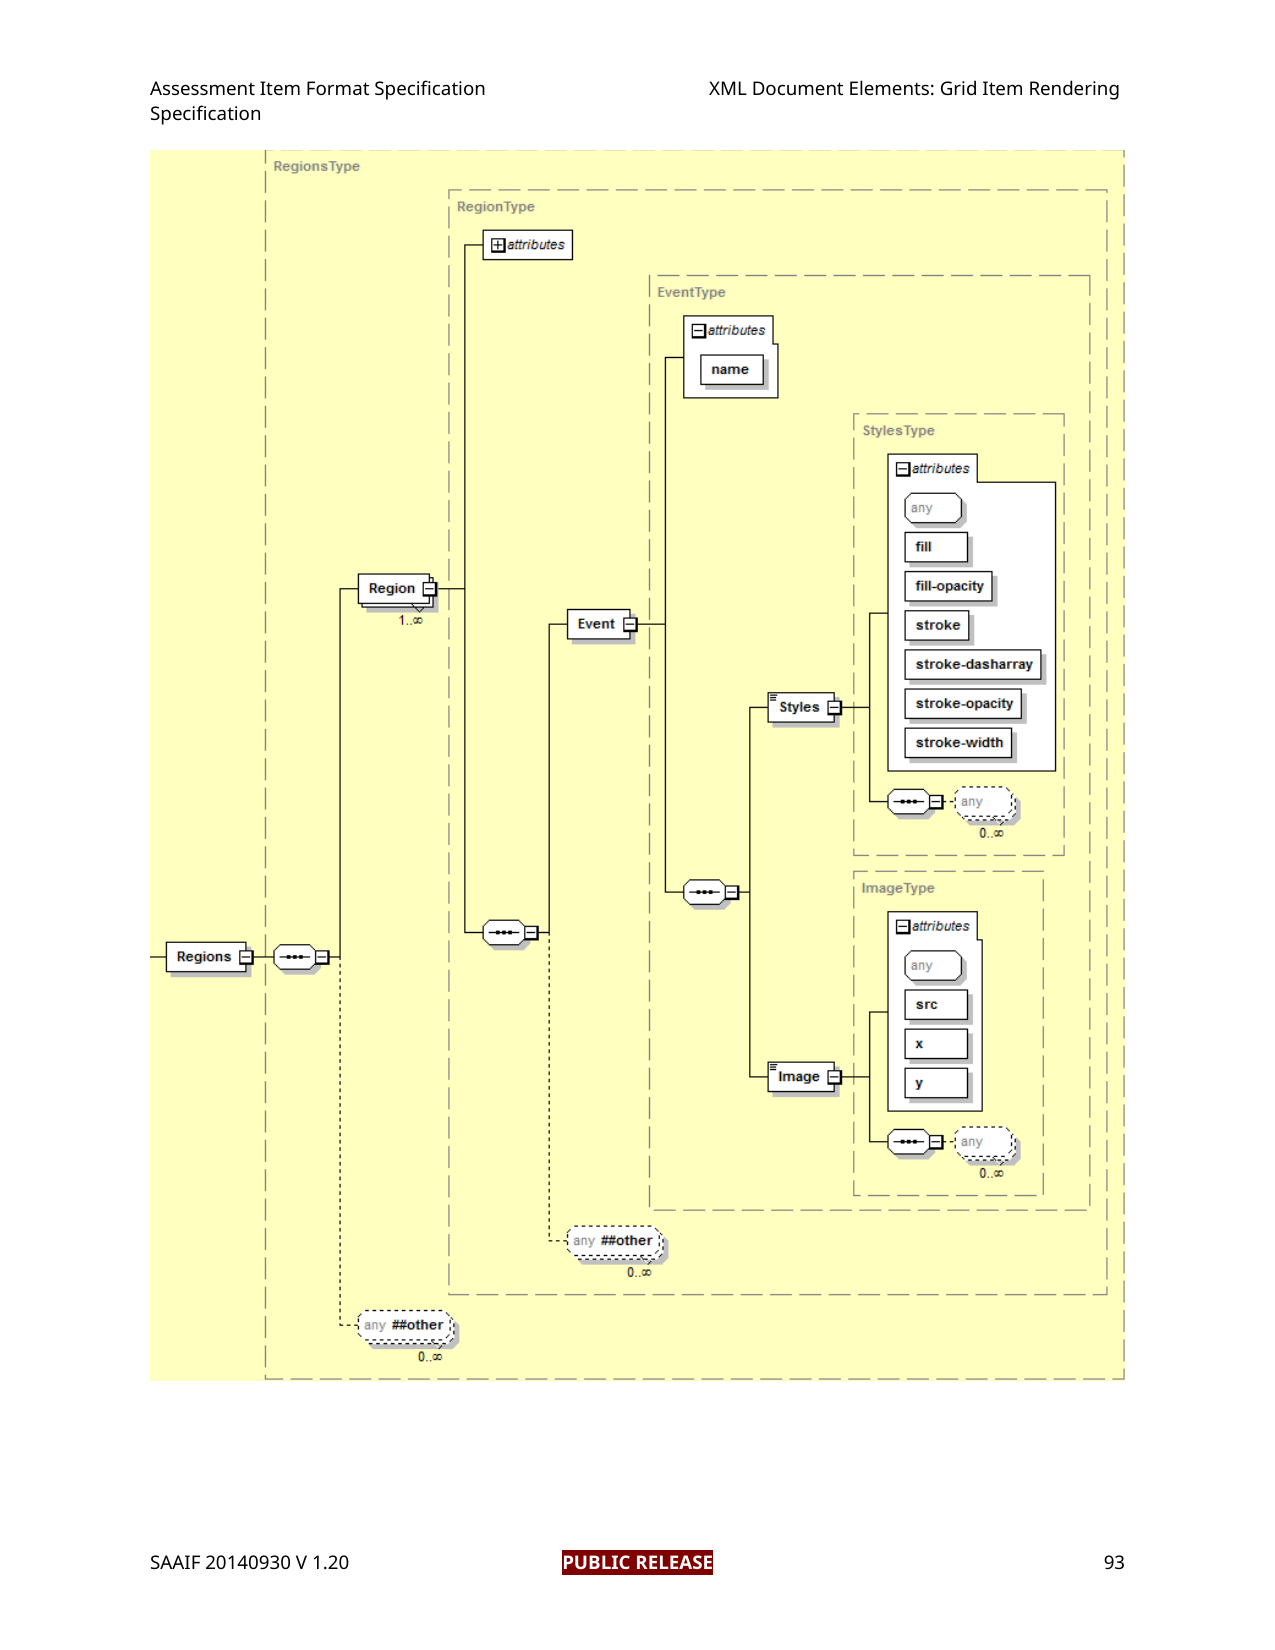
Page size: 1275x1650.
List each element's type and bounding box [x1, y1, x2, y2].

picture [150, 150, 1125, 1381]
